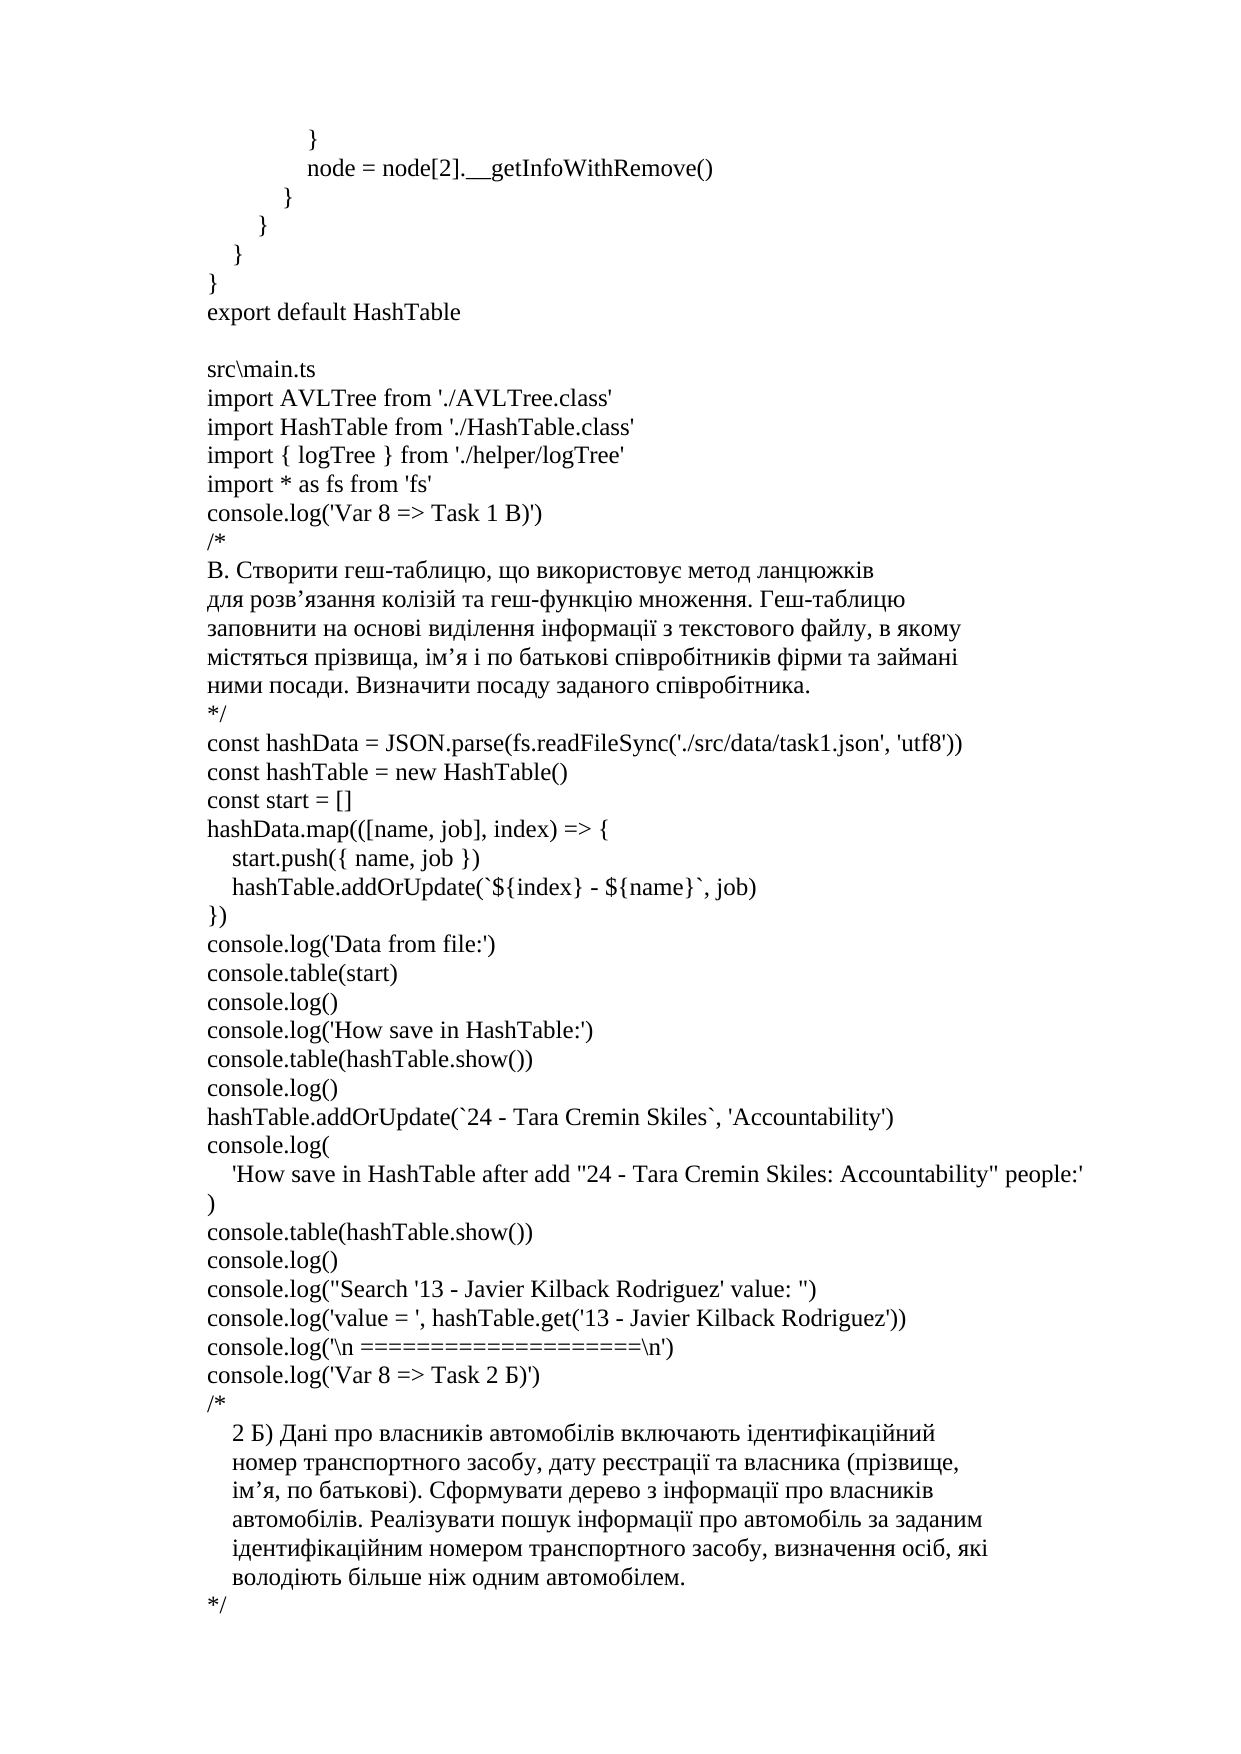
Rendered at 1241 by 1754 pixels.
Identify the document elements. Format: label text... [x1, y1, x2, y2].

text import AVLTree from './AVLTree.class' [118, 383, 1181, 412]
text console.log('How save in HashTable:') [118, 1015, 1181, 1044]
text console.log('Data from file:') [118, 929, 1181, 958]
text const hashData = JSON.parse(fs.readFileSync('./src/data/task1.json', 'utf8')) [118, 728, 1181, 757]
text console.table(start) [118, 958, 1181, 987]
text hashTable.addOrUpdate(`24 - Tara Cremin Skiles`, 'Accountability') [118, 1102, 1181, 1130]
text 'How save in HashTable after add "24 - Tara Cremin Skiles: Accountability" people:' [118, 1159, 1181, 1188]
text заповнити на основі виділення інформації з текстового файлу, в якому [118, 613, 1181, 642]
text console.log('Var 8 => Task 1 В)') [118, 498, 1181, 527]
text hashTable.addOrUpdate(`${index} - ${name}`, job) [118, 872, 1181, 900]
text console.log('value = ', hashTable.get('13 - Javier Kilback Rodriguez')) [118, 1303, 1181, 1332]
text console.log() [118, 987, 1181, 1015]
text console.log() [118, 1245, 1181, 1274]
text } [118, 268, 1181, 297]
text export default HashTable [118, 297, 1181, 325]
text } [118, 182, 1181, 210]
text hashData.map(([name, job], index) => { [118, 814, 1181, 843]
text start.push({ name, job }) [118, 843, 1181, 872]
text В. Створити геш-таблицю, що використовує метод ланцюжків [118, 555, 1181, 584]
text console.log( [118, 1130, 1181, 1159]
text console.log('\n ====================\n') [118, 1332, 1181, 1360]
text ідентифікаційним номером транспортного засобу, визначення осіб, які [118, 1533, 1181, 1562]
text } [118, 239, 1181, 268]
text } [118, 210, 1181, 239]
text для розв’язання колізій та геш-функцію множення. Геш-таблицю [118, 584, 1181, 613]
text /* [118, 527, 1181, 555]
text console.log('Var 8 => Task 2 Б)') [118, 1360, 1181, 1389]
text містяться прізвища, ім’я і по батькові співробітників фірми та займані [118, 642, 1181, 670]
text ) [118, 1188, 1181, 1217]
text } [118, 124, 1181, 153]
text /* [118, 1389, 1181, 1418]
text номер транспортного засобу, дату реєстрації та власника (прізвище, [118, 1447, 1181, 1475]
text console.log() [118, 1073, 1181, 1102]
text console.table(hashTable.show()) [118, 1217, 1181, 1245]
text }) [118, 900, 1181, 929]
text 2 Б) Дані про власників автомобілів включають ідентифікаційний [118, 1418, 1181, 1447]
text */ [118, 699, 1181, 728]
text console.table(hashTable.show()) [118, 1044, 1181, 1073]
text */ [118, 1590, 1181, 1619]
text ім’я, по батькові). Сформувати дерево з інформації про власників [118, 1475, 1181, 1504]
text console.log("Search '13 - Javier Kilback Rodriguez' value: ") [118, 1274, 1181, 1303]
text const hashTable = new HashTable() [118, 757, 1181, 785]
text ними посади. Визначити посаду заданого співробітника. [118, 670, 1181, 699]
text автомобілів. Реалізувати пошук інформації про автомобіль за заданим [118, 1504, 1181, 1533]
text володіють більше ніж одним автомобілем. [118, 1562, 1181, 1590]
text import { logTree } from './helper/logTree' [118, 440, 1181, 469]
text src\main.ts [118, 354, 1181, 383]
text import * as fs from 'fs' [118, 469, 1181, 498]
text import HashTable from './HashTable.class' [118, 412, 1181, 440]
text node = node[2].__getInfoWithRemove() [118, 153, 1181, 182]
text const start = [] [118, 785, 1181, 814]
